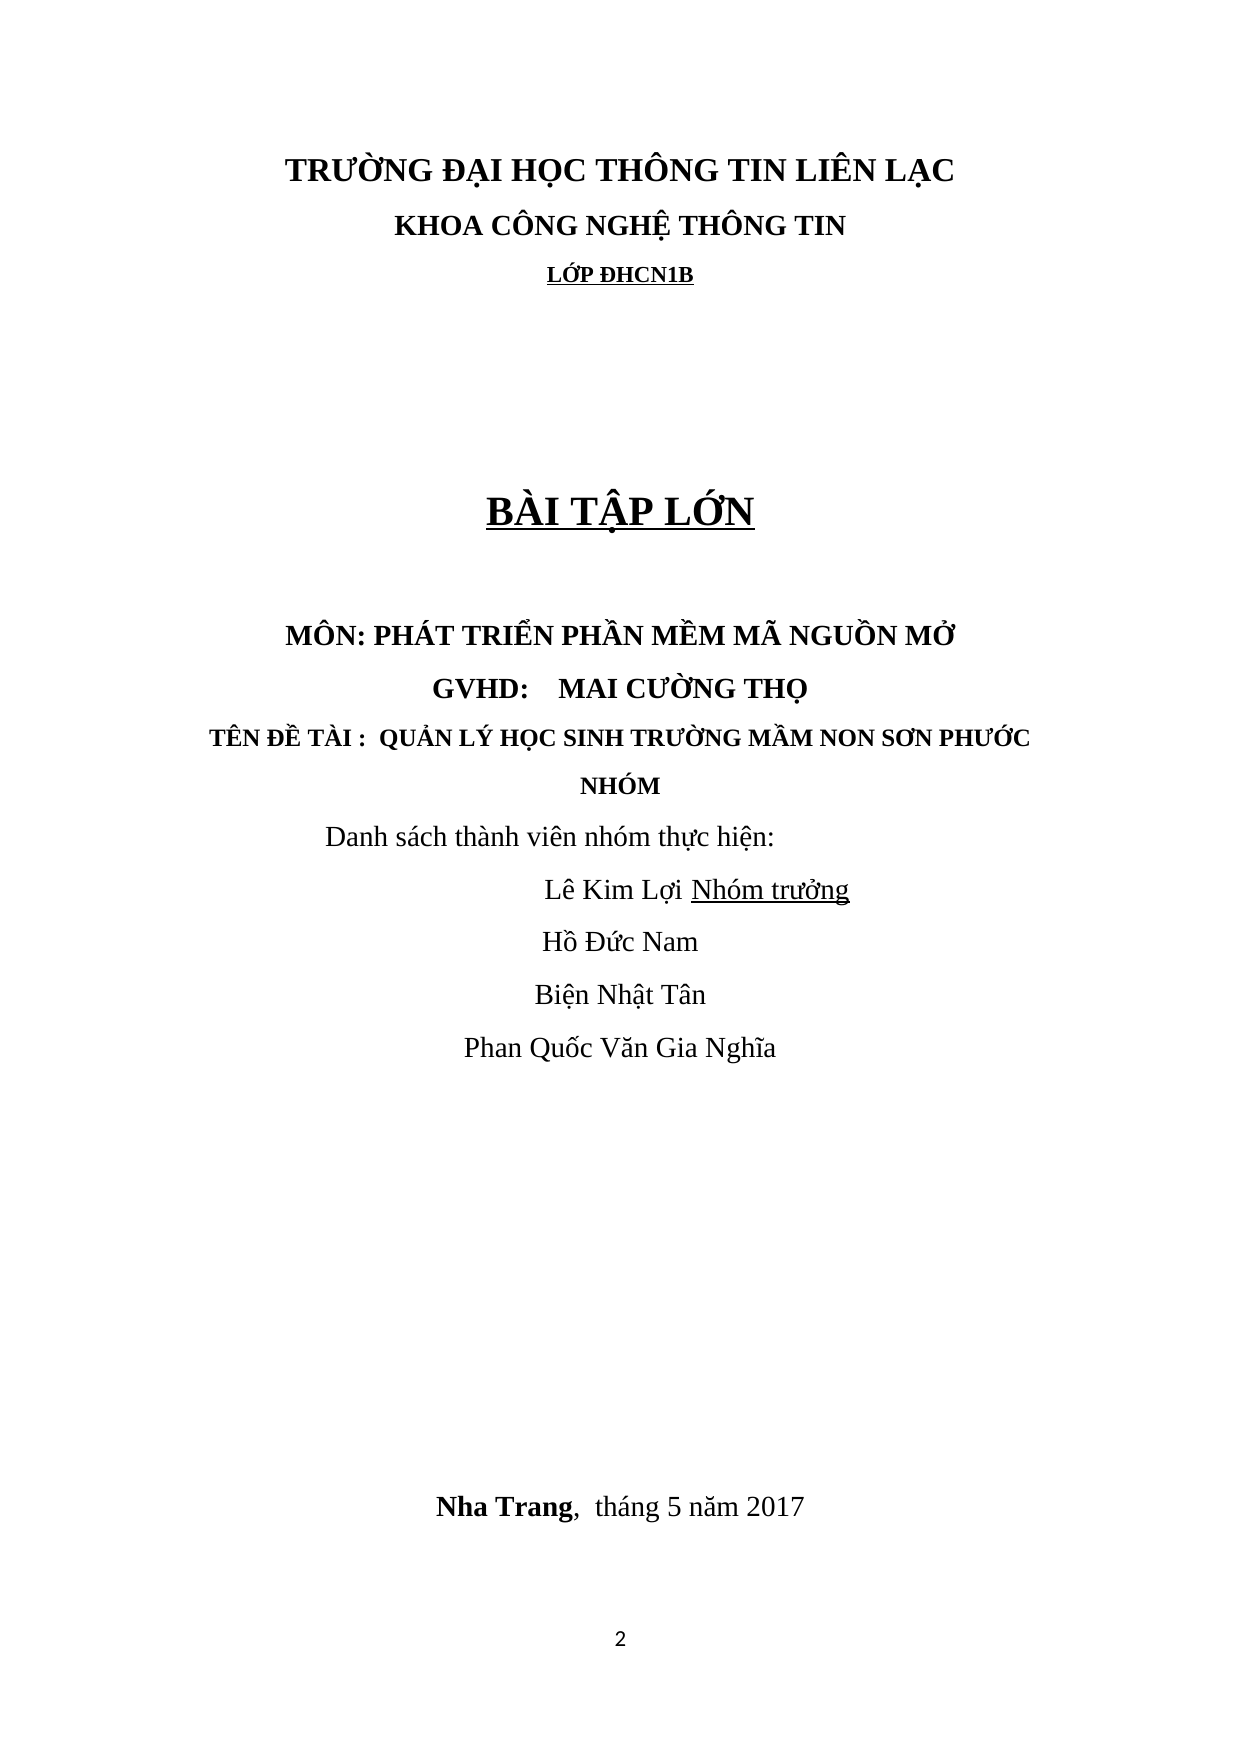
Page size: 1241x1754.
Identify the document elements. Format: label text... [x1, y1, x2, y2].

text Danh sách thành viên nhóm thực hiện: [150, 819, 1090, 852]
text NHÓM [150, 771, 1090, 800]
text TÊN ĐỀ TÀI : QUẢN LÝ HỌC SINH TRƯỜNG MẦM NON SƠN PHƯỚC [150, 723, 1090, 752]
text KHOA CÔNG NGHỆ THÔNG TIN [150, 208, 1090, 242]
text Hồ Đức Nam [150, 924, 1090, 958]
text GVHD: MAI CƯỜNG THỌ [150, 671, 1090, 704]
text Biện Nhật Tân [150, 977, 1090, 1011]
text MÔN: PHÁT TRIỂN PHẦN MỀM MÃ NGUỒN MỞ [150, 618, 1090, 651]
text Lê Kim Lợi Nhóm trưởng [150, 872, 1090, 905]
text TRƯỜNG ĐẠI HỌC THÔNG TIN LIÊN LẠC [150, 150, 1090, 188]
text Nha Trang, tháng 5 năm 2017 [150, 1489, 1090, 1522]
text BÀI TẬP LỚN [150, 486, 1090, 534]
text Phan Quốc Văn Gia Nghĩa [150, 1030, 1090, 1064]
text LỚP ĐHCN1B [150, 261, 1090, 287]
